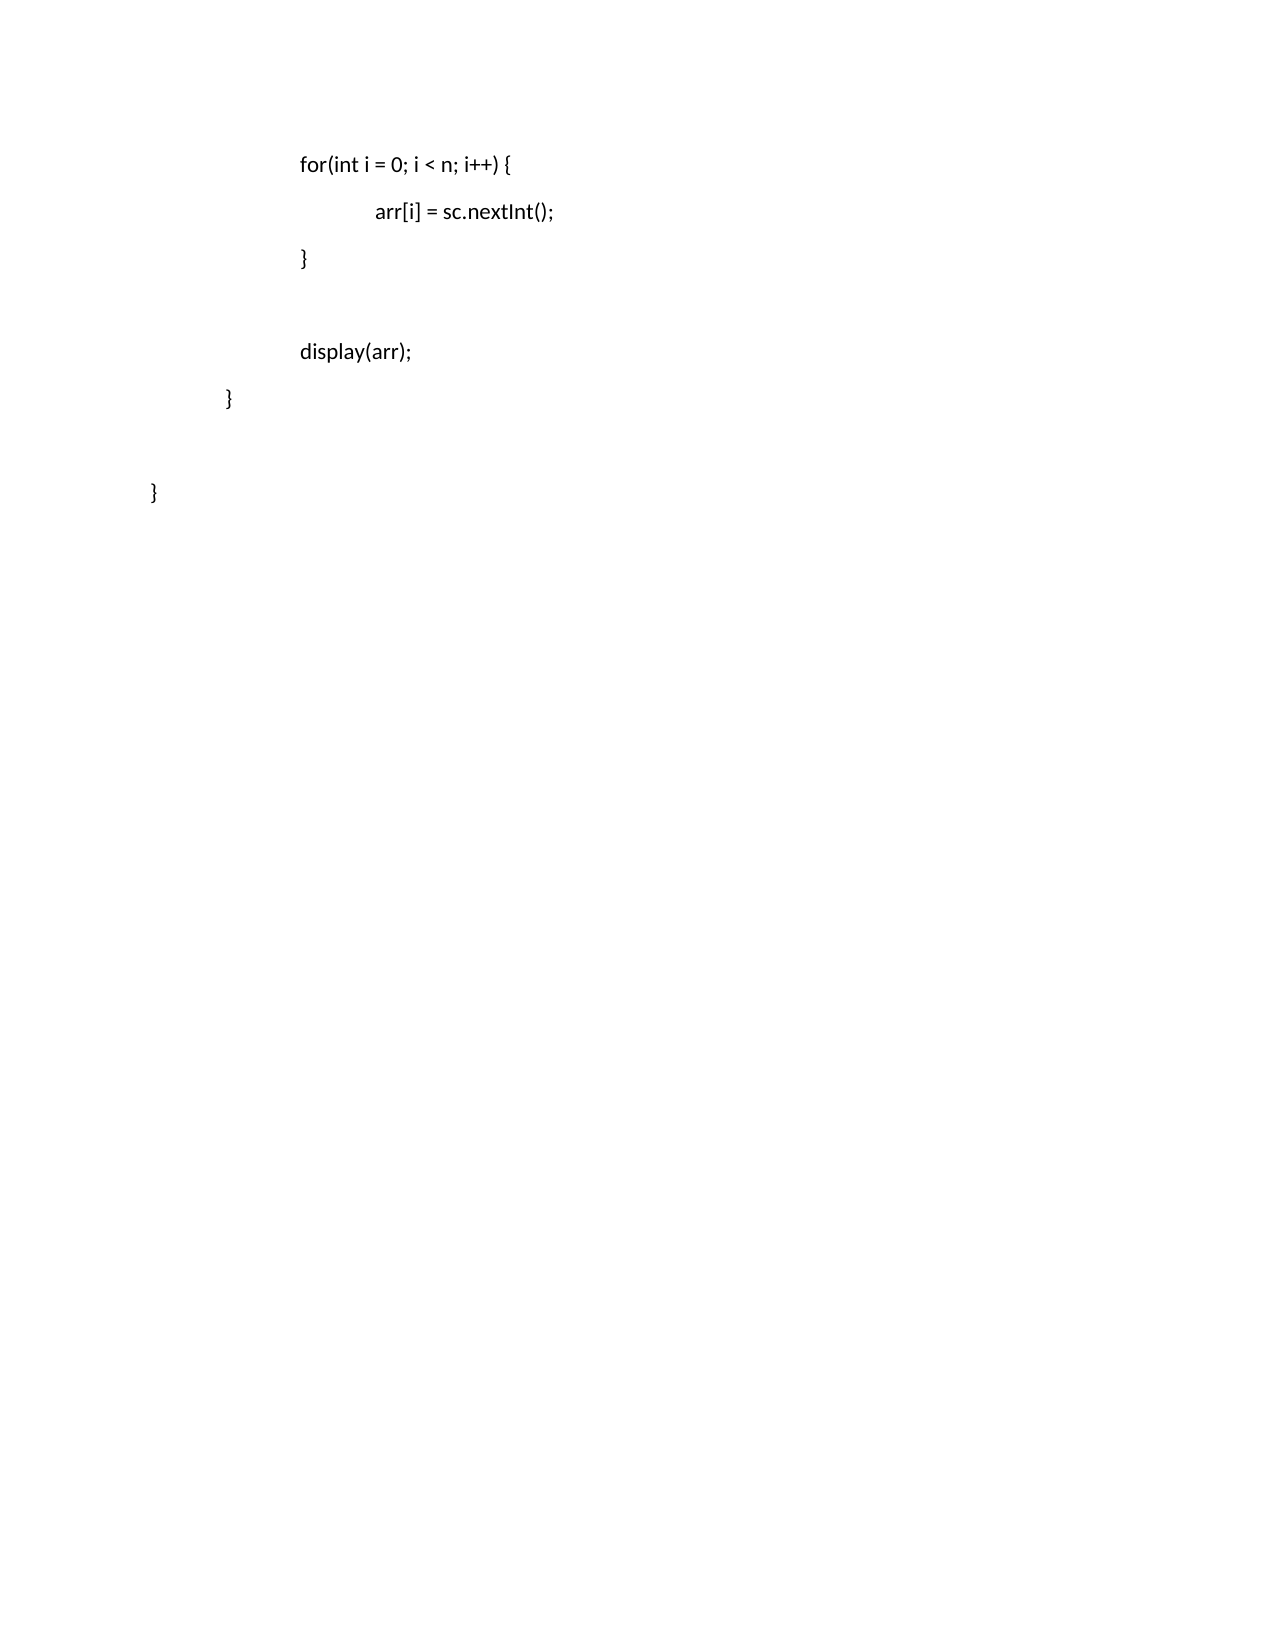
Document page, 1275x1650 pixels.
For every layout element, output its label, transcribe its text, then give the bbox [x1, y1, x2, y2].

text } [150, 384, 1125, 412]
text arr[i] = sc.nextInt(); [150, 197, 1125, 225]
text display(arr); [150, 337, 1125, 366]
text for(int i = 0; i < n; i++) { [150, 150, 1125, 178]
text } [150, 244, 1125, 272]
text } [150, 478, 1125, 506]
